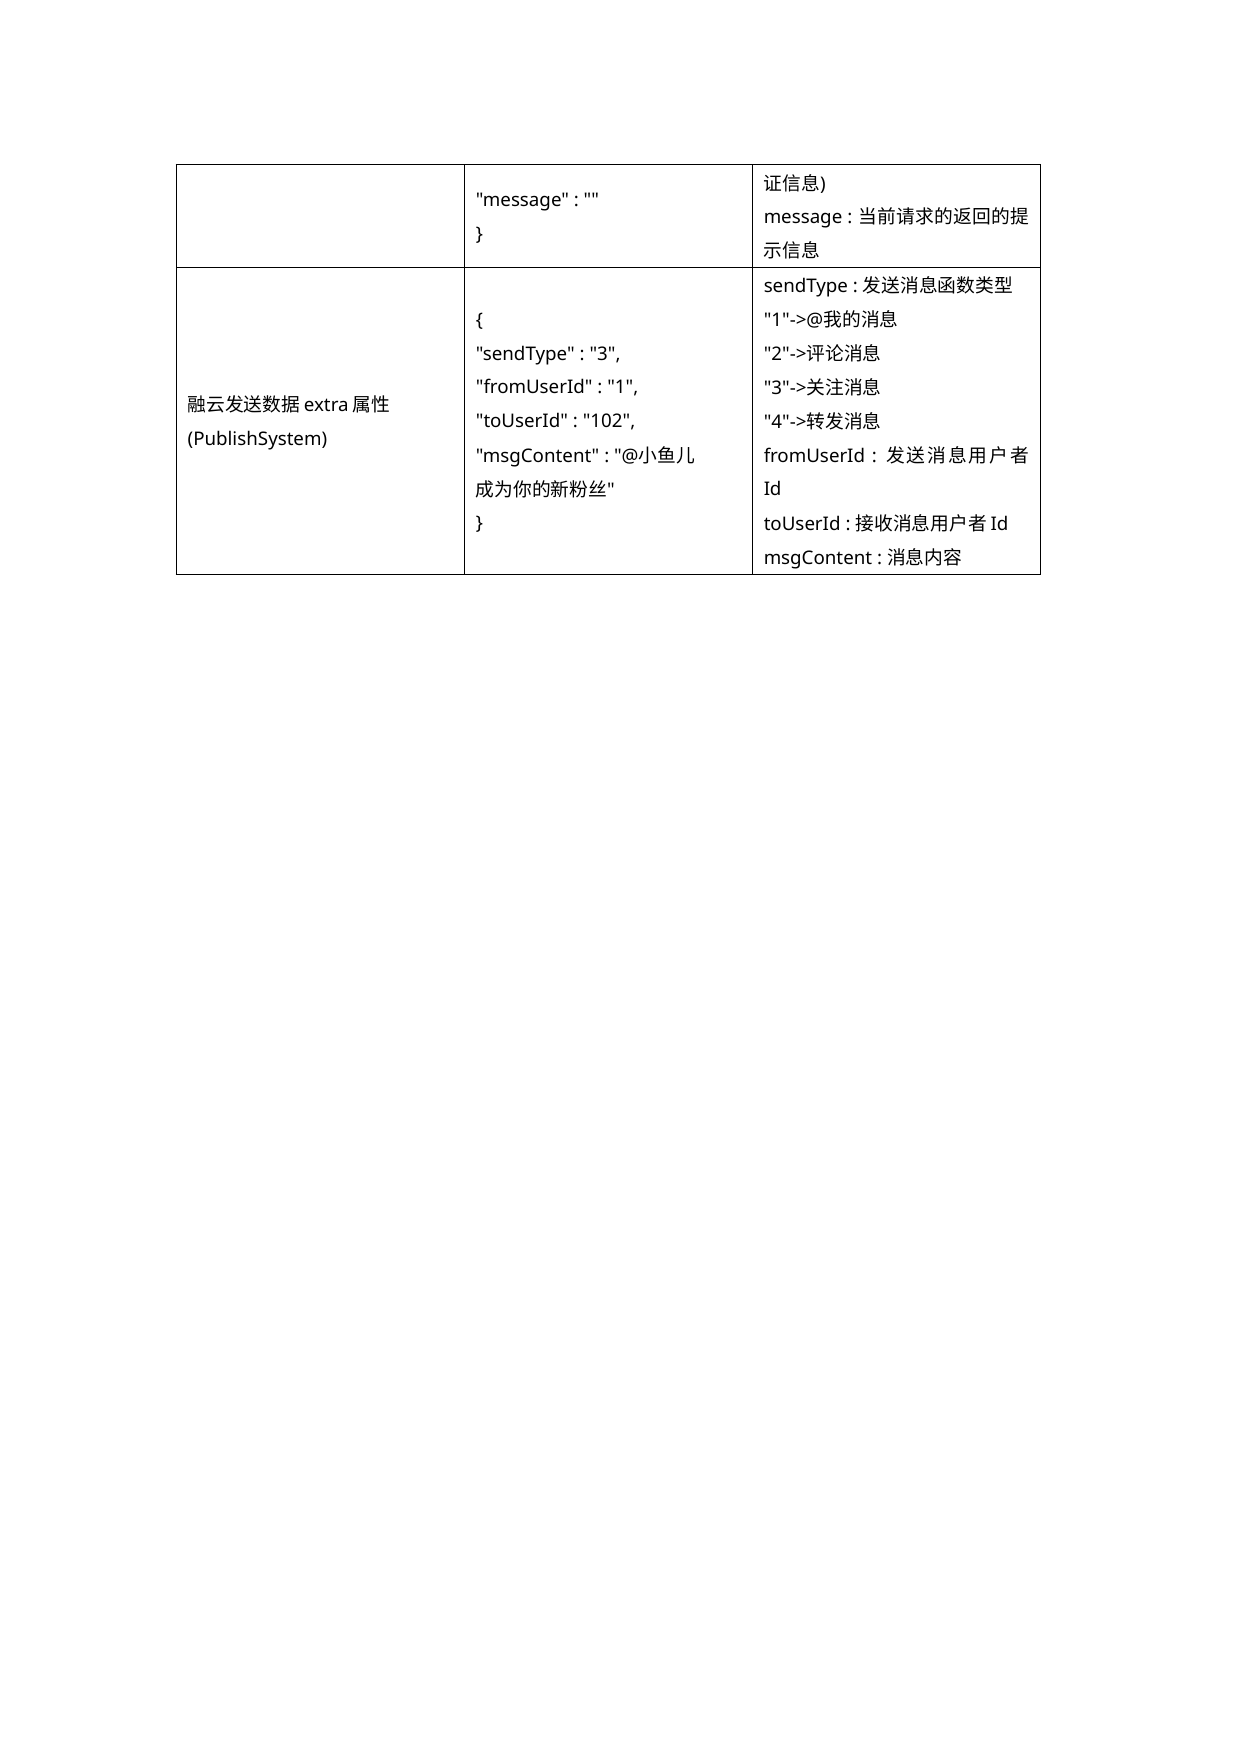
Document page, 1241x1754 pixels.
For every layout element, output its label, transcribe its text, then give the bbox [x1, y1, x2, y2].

table_cell sendType : 发送消息函数类型 "1"->@我的消息 "2"->评论消息 "3"->关注消息 "4"->转发消息 fromUserId : 发送消息用户者Id toUserId : 接收消息用户者Id msgContent : 消息内容 [753, 268, 1040, 573]
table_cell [753, 165, 1040, 267]
table_cell { "sendType" : "3", "fromUserId" : "1", "toUserId" : "102", "msgContent" : "@小鱼儿 成为你的新粉丝" } [465, 268, 752, 573]
table_cell 失败 [177, 165, 464, 267]
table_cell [465, 165, 752, 267]
table_cell 融云发送数据extra属性 (PublishSystem) [177, 268, 464, 573]
